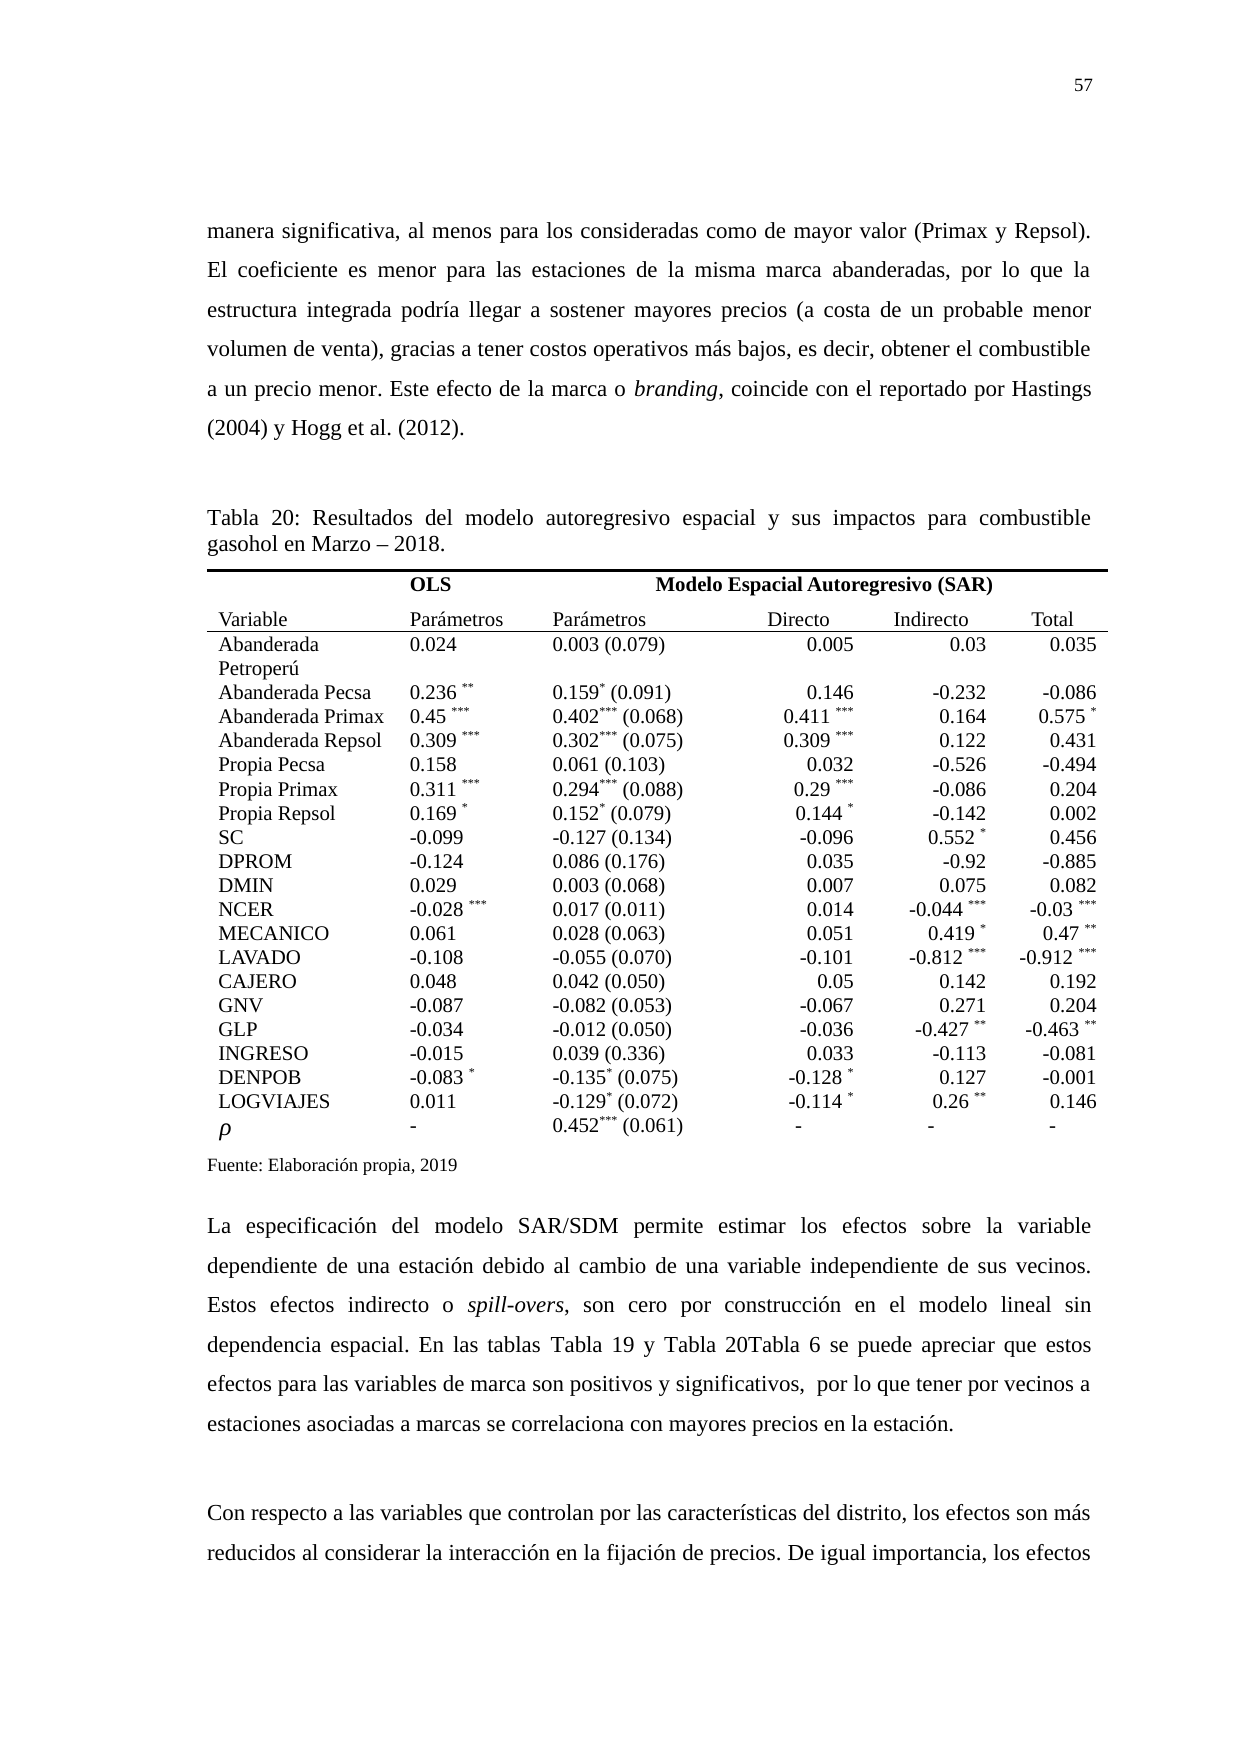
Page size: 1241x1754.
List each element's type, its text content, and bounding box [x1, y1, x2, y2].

table_cell 0.048 [398, 969, 541, 993]
table_cell -0.92 [865, 849, 997, 873]
table_cell 0.035 [732, 849, 864, 873]
table_cell 0.042 (0.050) [541, 969, 732, 993]
table_cell 0.431 [997, 728, 1107, 752]
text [207, 1499, 1092, 1565]
table_cell 0.032 [732, 753, 864, 776]
table_cell Abanderada Petroperú [207, 632, 398, 680]
table_cell 0.142 [865, 969, 997, 993]
table_cell 0.035 [997, 632, 1107, 680]
table_cell MECANICO [207, 921, 398, 945]
table_cell Abanderada Primax [207, 704, 398, 728]
table_cell 0.309 *** [732, 728, 864, 752]
table_cell - [398, 1113, 541, 1141]
table_cell -0.113 [865, 1041, 997, 1065]
table_cell 0.003 (0.068) [541, 873, 732, 897]
table_cell 0.411 *** [732, 704, 864, 728]
table_cell Variable [207, 607, 398, 631]
table_cell -0.086 [865, 776, 997, 801]
table_cell Total [997, 607, 1107, 631]
table_cell -0.044 *** [865, 897, 997, 921]
table_cell 0.456 [997, 825, 1107, 849]
table_cell 0.144 * [732, 801, 864, 824]
table_cell GLP [207, 1017, 398, 1041]
table_cell 0.039 (0.336) [541, 1041, 732, 1065]
table_cell NCER [207, 897, 398, 921]
table_cell 0.146 [732, 680, 864, 704]
table_header Modelo Espacial Autoregresivo (SAR) [541, 572, 1107, 607]
table_cell 0.028 (0.063) [541, 921, 732, 945]
table_cell -0.055 (0.070) [541, 945, 732, 969]
table_cell 0.45 *** [398, 704, 541, 728]
table_cell -0.127 (0.134) [541, 825, 732, 849]
table_cell 0.309 *** [398, 728, 541, 752]
table_cell -0.083 * [398, 1065, 541, 1089]
table_cell Abanderada Pecsa [207, 680, 398, 704]
table_cell 0.146 [997, 1089, 1107, 1113]
table_cell -0.912 *** [997, 945, 1107, 969]
table_cell -0.036 [732, 1017, 864, 1041]
table_cell Parámetros [541, 607, 732, 631]
table_cell -0.001 [997, 1065, 1107, 1089]
table_cell Parámetros [398, 607, 541, 631]
table_header [207, 572, 398, 607]
table_cell -0.812 *** [865, 945, 997, 969]
table_cell 0.271 [865, 993, 997, 1017]
table_cell -0.086 [997, 680, 1107, 704]
table_cell -0.03 *** [997, 897, 1107, 921]
table_cell 0.05 [732, 969, 864, 993]
table_cell -0.526 [865, 753, 997, 776]
table_cell 0.169 * [398, 801, 541, 824]
table_cell -0.101 [732, 945, 864, 969]
table_cell -0.135* (0.075) [541, 1065, 732, 1089]
table_cell 0.03 [865, 632, 997, 680]
table_cell INGRESO [207, 1041, 398, 1065]
table_cell CAJERO [207, 969, 398, 993]
table_cell -0.114 * [732, 1089, 864, 1113]
table_cell 0.011 [398, 1089, 541, 1113]
table_cell 0.204 [997, 993, 1107, 1017]
table_cell 0.419 * [865, 921, 997, 945]
table_cell 0.082 [997, 873, 1107, 897]
table_cell 0.294*** (0.088) [541, 776, 732, 801]
table_cell 0.164 [865, 704, 997, 728]
table_cell -0.427 ** [865, 1017, 997, 1041]
table_cell -0.232 [865, 680, 997, 704]
table_cell 0.26 ** [865, 1089, 997, 1113]
table_cell -0.129* (0.072) [541, 1089, 732, 1113]
table_cell 0.152* (0.079) [541, 801, 732, 824]
table_cell 0.122 [865, 728, 997, 752]
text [207, 217, 1092, 441]
table_cell 0.127 [865, 1065, 997, 1089]
table_cell -0.087 [398, 993, 541, 1017]
table_cell -0.108 [398, 945, 541, 969]
table_cell 0.061 (0.103) [541, 753, 732, 776]
table_cell LOGVIAJES [207, 1089, 398, 1113]
table_cell -0.028 *** [398, 897, 541, 921]
table_cell 0.014 [732, 897, 864, 921]
table_cell 0.452*** (0.061) [541, 1113, 732, 1141]
table_cell DENPOB [207, 1065, 398, 1089]
table_cell -0.034 [398, 1017, 541, 1041]
table_cell DPROM [207, 849, 398, 873]
table_cell Indirecto [865, 607, 997, 631]
table_cell Propia Repsol [207, 801, 398, 824]
table_cell -0.012 (0.050) [541, 1017, 732, 1041]
table_cell 0.061 [398, 921, 541, 945]
table_header OLS [398, 572, 541, 607]
table_cell 0.075 [865, 873, 997, 897]
table_cell -0.015 [398, 1041, 541, 1065]
table_cell 0.051 [732, 921, 864, 945]
table_cell -0.494 [997, 753, 1107, 776]
table_cell -0.067 [732, 993, 864, 1017]
table_cell 0.029 [398, 873, 541, 897]
table_cell -0.128 * [732, 1065, 864, 1089]
table_cell 0.552 * [865, 825, 997, 849]
table_cell 0.236 ** [398, 680, 541, 704]
table_cell 0.024 [398, 632, 541, 680]
table_cell -0.124 [398, 849, 541, 873]
table_cell [207, 1113, 398, 1141]
table_cell 0.47 ** [997, 921, 1107, 945]
table_cell 0.005 [732, 632, 864, 680]
table_cell GNV [207, 993, 398, 1017]
table_cell 0.192 [997, 969, 1107, 993]
table_cell 0.575 * [997, 704, 1107, 728]
table_cell 0.003 (0.079) [541, 632, 732, 680]
table_cell -0.082 (0.053) [541, 993, 732, 1017]
table_cell 0.033 [732, 1041, 864, 1065]
table_cell 0.302*** (0.075) [541, 728, 732, 752]
table_cell -0.081 [997, 1041, 1107, 1065]
text Fuente: Elaboración propia, 2019 [207, 1153, 1092, 1175]
table_cell - [865, 1113, 997, 1141]
table_cell -0.099 [398, 825, 541, 849]
table_cell 0.017 (0.011) [541, 897, 732, 921]
table_cell DMIN [207, 873, 398, 897]
table_cell - [997, 1113, 1107, 1141]
table_cell -0.463 ** [997, 1017, 1107, 1041]
table_cell 0.402*** (0.068) [541, 704, 732, 728]
table_cell 0.311 *** [398, 776, 541, 801]
table_cell Directo [732, 607, 864, 631]
table_cell - [732, 1113, 864, 1141]
table_cell 0.007 [732, 873, 864, 897]
table_cell 0.158 [398, 753, 541, 776]
table_cell 0.204 [997, 776, 1107, 801]
table_cell -0.096 [732, 825, 864, 849]
table_cell Abanderada Repsol [207, 728, 398, 752]
table_cell LAVADO [207, 945, 398, 969]
table_cell Propia Pecsa [207, 753, 398, 776]
table_cell 0.29 *** [732, 776, 864, 801]
table_cell -0.885 [997, 849, 1107, 873]
table_cell 0.002 [997, 801, 1107, 824]
table_cell Propia Primax [207, 776, 398, 801]
table_cell 0.086 (0.176) [541, 849, 732, 873]
table_cell -0.142 [865, 801, 997, 824]
table_cell 0.159* (0.091) [541, 680, 732, 704]
table_cell SC [207, 825, 398, 849]
